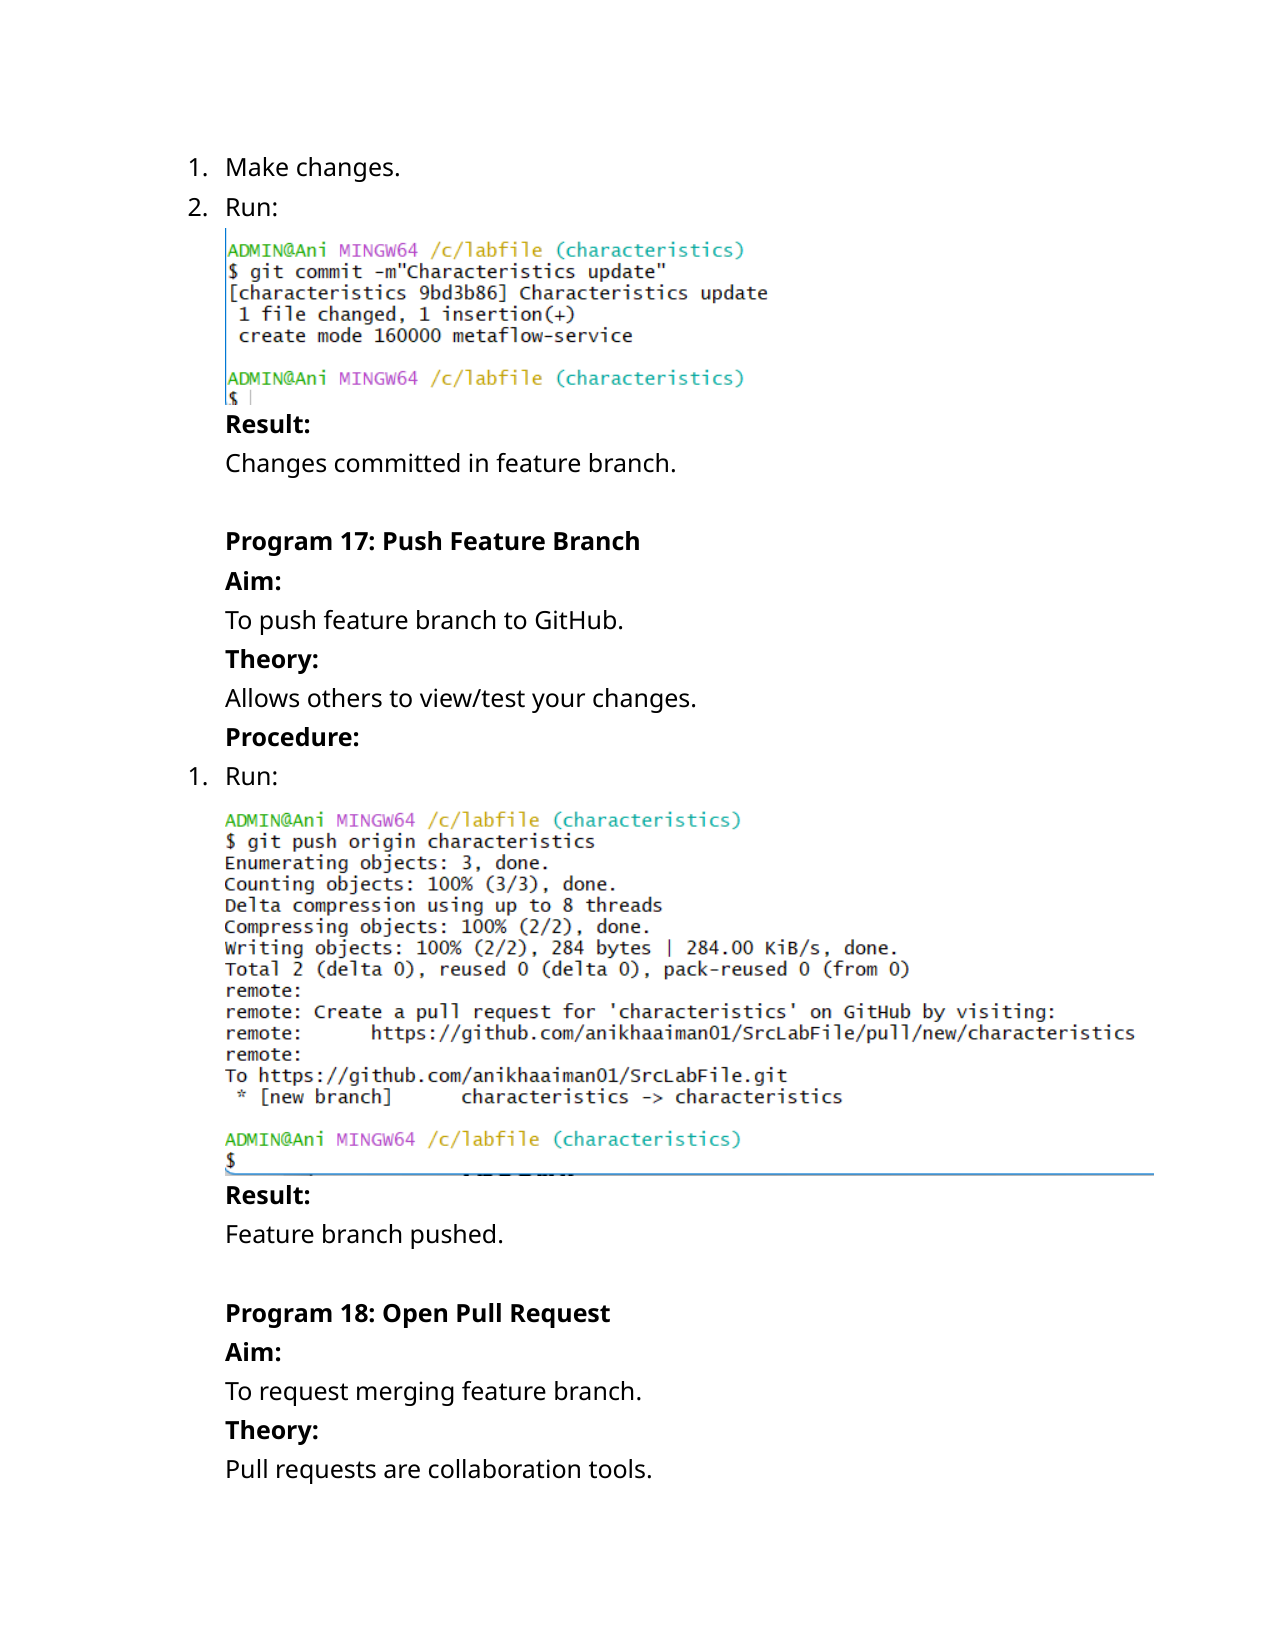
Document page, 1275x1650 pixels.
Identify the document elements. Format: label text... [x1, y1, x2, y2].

picture [225, 798, 1154, 1176]
picture [225, 228, 896, 405]
list Theory: Pull requests are collaboration tools. [225, 1413, 1125, 1486]
list Program 18: Open Pull Request [225, 1295, 1125, 1329]
list Result: Feature branch pushed. [225, 1178, 1125, 1251]
list Aim: To push feature branch to GitHub. [225, 563, 1125, 636]
list Run: [187, 189, 1125, 223]
list Make changes. [187, 150, 1125, 184]
list Theory: Allows others to view/test your changes. [225, 642, 1125, 715]
list Program 17: Push Feature Branch [225, 524, 1125, 558]
list Aim: To request merging feature branch. [225, 1334, 1125, 1408]
list Result: Changes committed in feature branch. [225, 407, 1125, 480]
list Procedure: [225, 720, 1125, 754]
list Run: [187, 759, 1125, 793]
